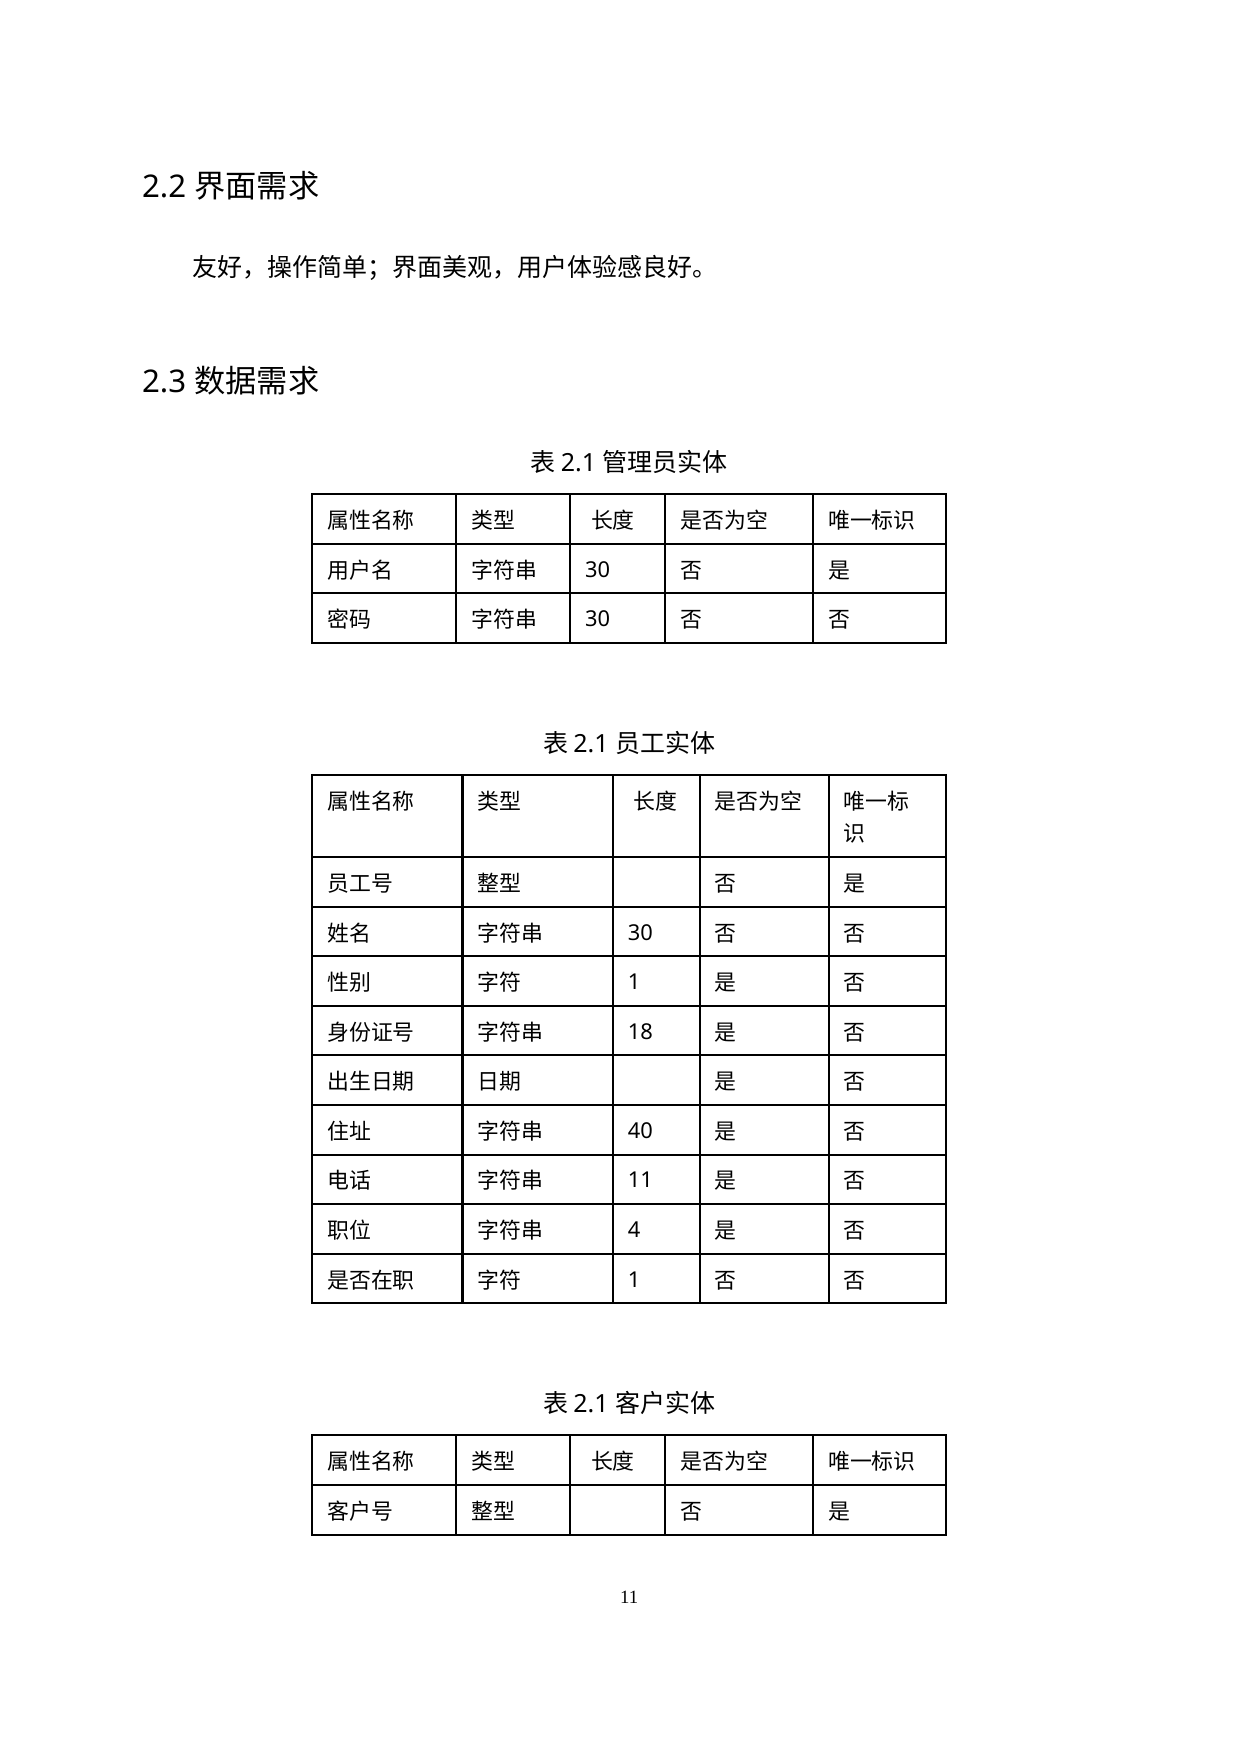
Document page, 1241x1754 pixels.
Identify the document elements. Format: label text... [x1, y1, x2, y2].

table_cell 否 [814, 594, 945, 642]
table_cell 字符串 [464, 1007, 612, 1054]
table_cell 性别 [313, 957, 461, 1005]
table_cell 4 [614, 1205, 699, 1253]
table_cell 日期 [464, 1056, 612, 1104]
table_cell 否 [666, 1486, 812, 1533]
table_cell 否 [830, 1156, 945, 1203]
table_cell 是 [701, 1056, 828, 1104]
table_cell 11 [614, 1156, 699, 1203]
table_cell 整型 [464, 858, 612, 906]
table_cell 整型 [457, 1486, 569, 1533]
text 表2.1 客户实体 [142, 1369, 1116, 1434]
table_cell 否 [701, 858, 828, 906]
text 表2.1 员工实体 [142, 709, 1116, 774]
table_cell 否 [701, 908, 828, 955]
table_header 类型 [457, 495, 569, 543]
table_cell 是 [701, 957, 828, 1005]
table_cell 电话 [313, 1156, 461, 1203]
table_cell 用户名 [313, 545, 455, 592]
table_header 属性名称 [313, 1436, 455, 1484]
text 友好，操作简单；界面美观，用户体验感良好。 [142, 233, 1116, 298]
table_header 长度 [571, 1436, 664, 1484]
table_cell 40 [614, 1106, 699, 1153]
table_cell 字符串 [457, 545, 569, 592]
table_cell 是 [701, 1156, 828, 1203]
table_header 类型 [457, 1436, 569, 1484]
table_cell 字符 [464, 957, 612, 1005]
table_cell 字符 [464, 1255, 612, 1302]
table_cell 是 [701, 1205, 828, 1253]
table_cell 住址 [313, 1106, 461, 1153]
table_cell [614, 1056, 699, 1104]
table_cell 身份证号 [313, 1007, 461, 1054]
table_cell 字符串 [464, 1205, 612, 1253]
table_cell [571, 1486, 664, 1533]
table_header 长度 [571, 495, 664, 543]
table_cell 员工号 [313, 858, 461, 906]
table_cell 30 [614, 908, 699, 955]
table_header 唯一标识 [814, 1436, 945, 1484]
table_cell 字符串 [457, 594, 569, 642]
table_cell 是 [814, 1486, 945, 1533]
table_cell 是 [701, 1007, 828, 1054]
table_cell 1 [614, 1255, 699, 1302]
text 表2.1 管理员实体 [142, 428, 1116, 493]
table_cell 是 [701, 1106, 828, 1153]
table_cell 客户号 [313, 1486, 455, 1533]
table_cell 是 [830, 858, 945, 906]
table_cell 职位 [313, 1205, 461, 1253]
table_cell 18 [614, 1007, 699, 1054]
table_header 唯一标识 [830, 776, 945, 856]
table_cell [614, 858, 699, 906]
table_header 类型 [464, 776, 612, 856]
table_header 属性名称 [313, 495, 455, 543]
table_header 是否为空 [666, 495, 812, 543]
table_cell 字符串 [464, 908, 612, 955]
table_cell 否 [830, 1205, 945, 1253]
table_cell 字符串 [464, 1106, 612, 1153]
table_cell 是否在职 [313, 1255, 461, 1302]
table_cell 否 [830, 1106, 945, 1153]
table_cell 1 [614, 957, 699, 1005]
table_cell 出生日期 [313, 1056, 461, 1104]
table_cell 否 [666, 594, 812, 642]
table_cell 姓名 [313, 908, 461, 955]
subtitle 2.3 数据需求 [142, 347, 1116, 412]
table_cell 否 [830, 1056, 945, 1104]
table_cell 否 [830, 957, 945, 1005]
table_cell 否 [830, 1007, 945, 1054]
table_header 属性名称 [313, 776, 461, 856]
table_cell 否 [830, 1255, 945, 1302]
table_cell 是 [814, 545, 945, 592]
table_header 长度 [614, 776, 699, 856]
table_cell 字符串 [464, 1156, 612, 1203]
table_header 唯一标识 [814, 495, 945, 543]
table_cell 30 [571, 545, 664, 592]
table_cell 30 [571, 594, 664, 642]
table_cell 密码 [313, 594, 455, 642]
table_cell 否 [701, 1255, 828, 1302]
table_header 是否为空 [666, 1436, 812, 1484]
table_cell 否 [830, 908, 945, 955]
subtitle 2.2 界面需求 [142, 152, 1116, 217]
table_cell 否 [666, 545, 812, 592]
table_header 是否为空 [701, 776, 828, 856]
